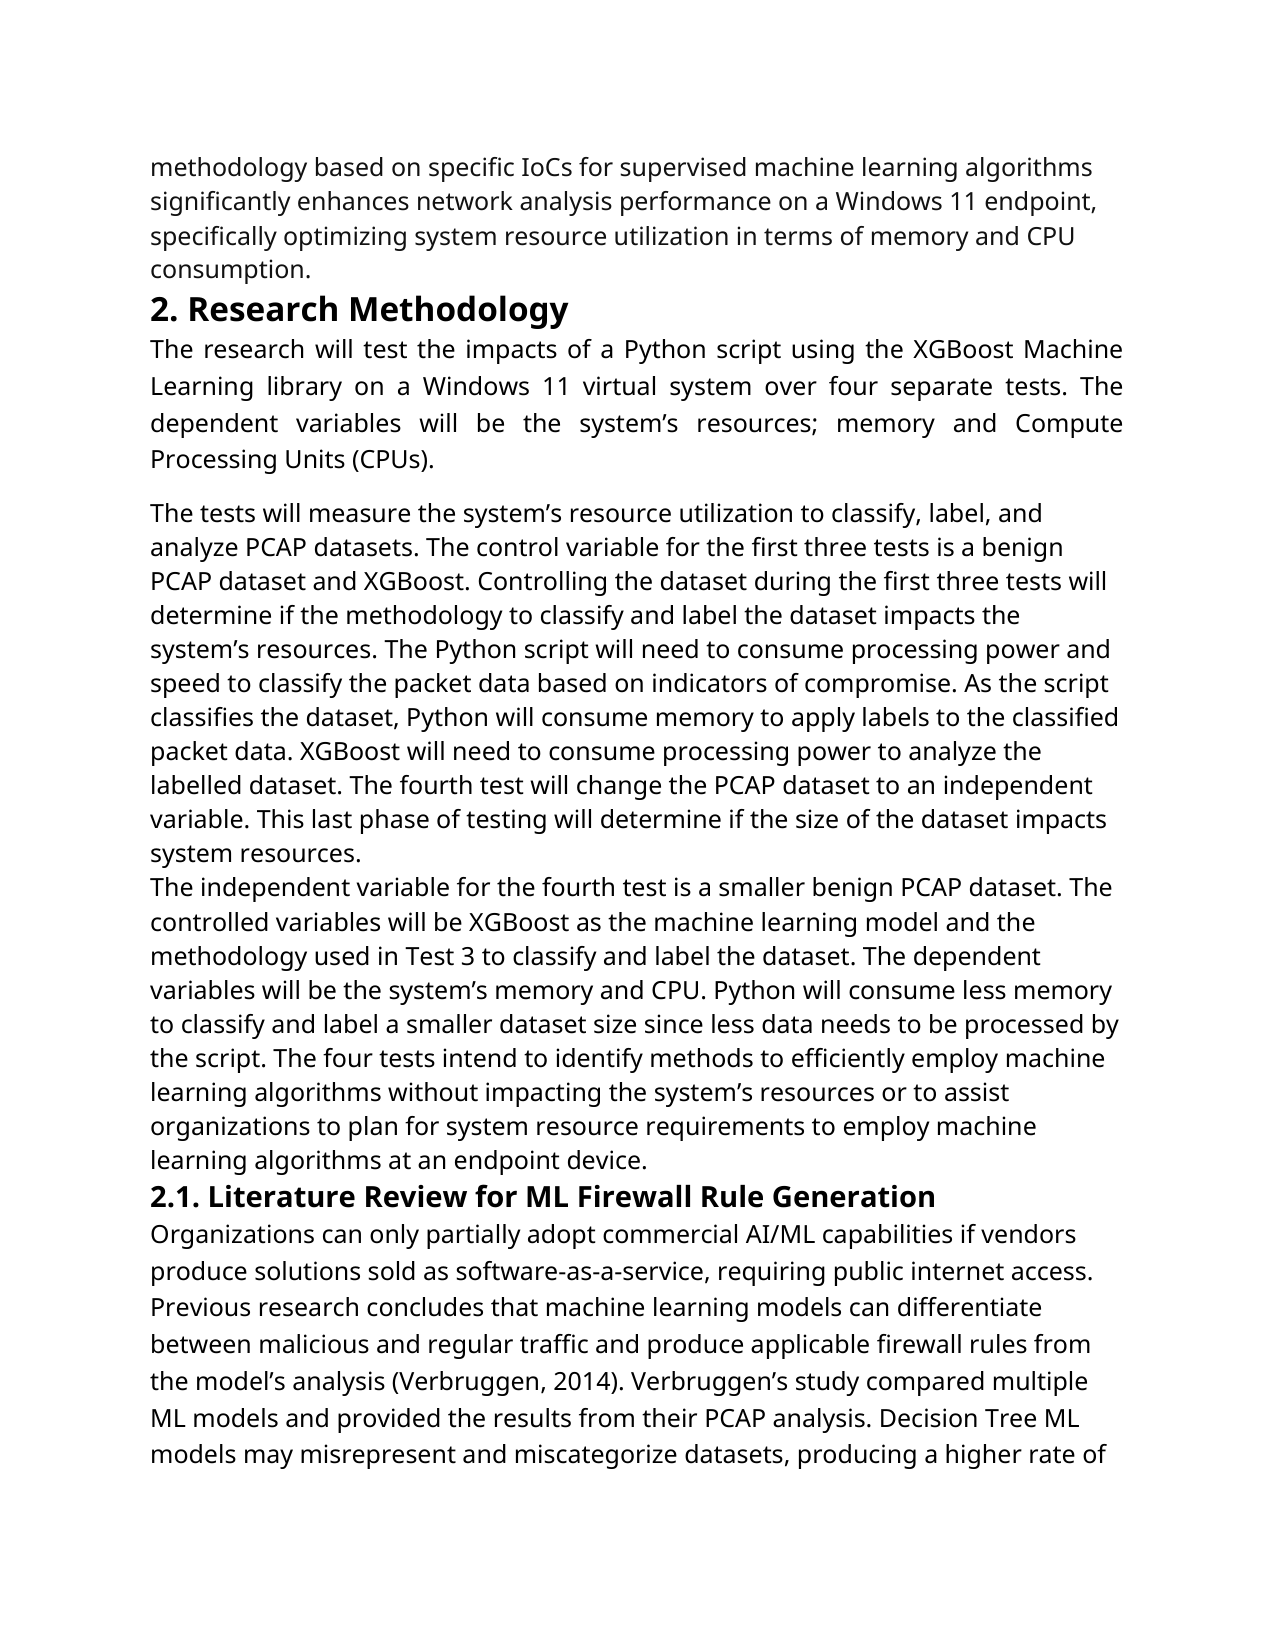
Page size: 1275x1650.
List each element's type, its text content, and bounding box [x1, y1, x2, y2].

text The research will test the impacts of a Python script using the XGBoost Machine Learning library on a Windows 11 virtual system over four separate tests. The dependent variables will be the system’s resources; memory and Compute Processing Units (CPUs). [150, 332, 1125, 476]
text 2. Research Methodology [150, 286, 1125, 332]
text 2.1. Literature Review for ML Firewall Rule Generation [150, 1177, 1125, 1216]
text The independent variable for the fourth test is a smaller benign PCAP dataset. The controlled variables will be XGBoost as the machine learning model and the methodology used in Test 3 to classify and label the dataset. The dependent variables will be the system’s memory and CPU. Python will consume less memory to classify and label a smaller dataset size since less data needs to be processed by the script. The four tests intend to identify methods to efficiently employ machine learning algorithms without impacting the system’s resources or to assist organizations to plan for system resource requirements to employ machine learning algorithms at an endpoint device. [150, 870, 1125, 1177]
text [150, 1216, 1125, 1471]
text The tests will measure the system’s resource utilization to classify, label, and analyze PCAP datasets. The control variable for the first three tests is a benign PCAP dataset and XGBoost. Controlling the dataset during the first three tests will determine if the methodology to classify and label the dataset impacts the system’s resources. The Python script will need to consume processing power and speed to classify the packet data based on indicators of compromise. As the script classifies the dataset, Python will consume memory to apply labels to the classified packet data. XGBoost will need to consume processing power to analyze the labelled dataset. The fourth test will change the PCAP dataset to an independent variable. This last phase of testing will determine if the size of the dataset impacts system resources. [150, 495, 1125, 870]
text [150, 150, 1125, 286]
